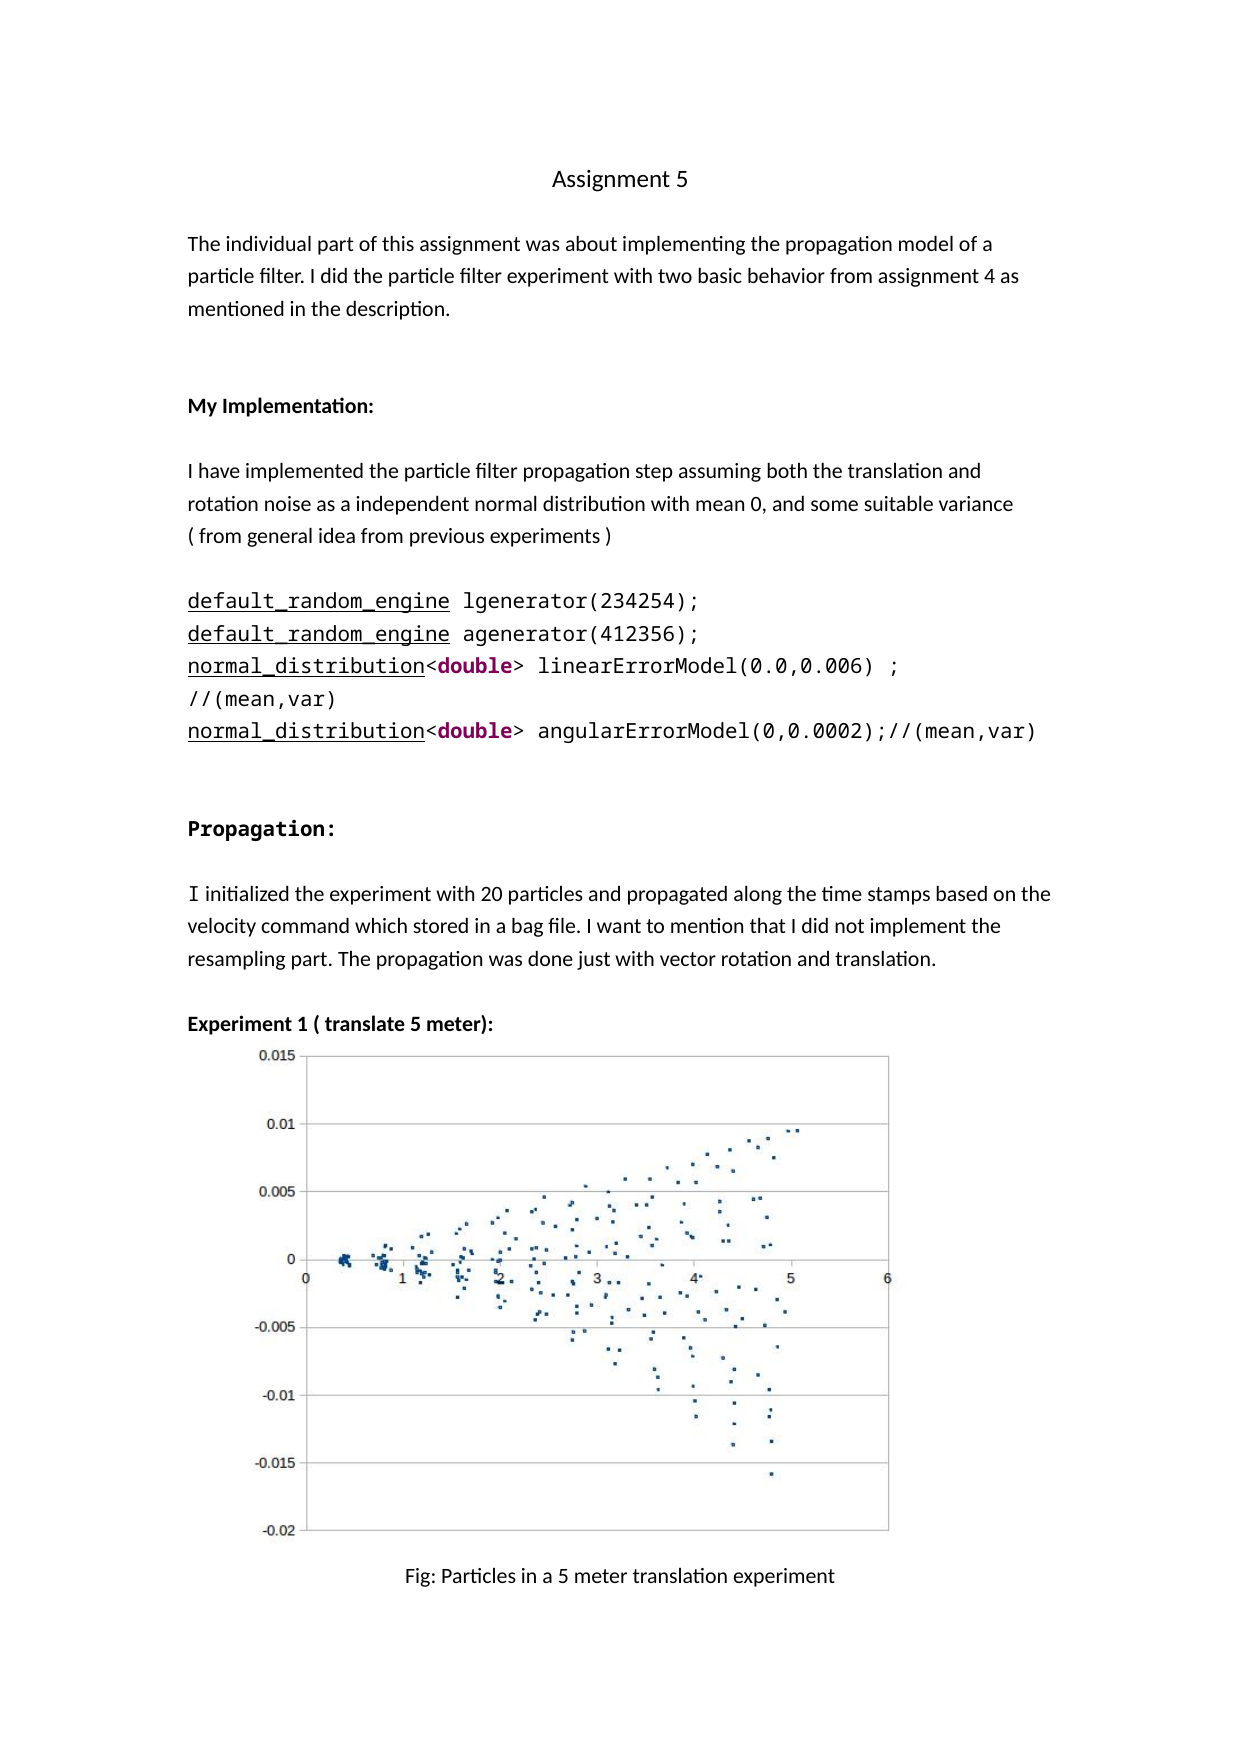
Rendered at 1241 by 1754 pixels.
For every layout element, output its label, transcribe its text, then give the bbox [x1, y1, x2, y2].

text default_random_engine agenerator(412356); [187, 617, 1053, 649]
text I initialized the experiment with 20 particles and propagated along the time stamps based on the velocity command which stored in a bag file. I want to mention that I did not implement the resampling part. The propagation was done just with vector rotation and translation. [187, 877, 1053, 974]
text The individual part of this assignment was about implementing the propagation model of a particle filter. I did the particle filter experiment with two basic behavior from assignment 4 as mentioned in the description. [187, 227, 1053, 324]
text normal_distribution<double> linearErrorModel(0.0,0.006) ; //(mean,var) [187, 649, 1053, 714]
text Assignment 5 [187, 162, 1053, 194]
text My Implementation: [187, 389, 1053, 422]
picture [187, 1039, 977, 1558]
text Experiment 1 ( translate 5 meter): [187, 1007, 1053, 1039]
text normal_distribution<double> angularErrorModel(0,0.0002);//(mean,var) [187, 714, 1053, 747]
text Propagation: [187, 812, 1053, 844]
text default_random_engine lgenerator(234254); [187, 584, 1053, 617]
text Fig: Particles in a 5 meter translation experiment [187, 1559, 1053, 1592]
text I have implemented the particle filter propagation step assuming both the translation and rotation noise as a independent normal distribution with mean 0, and some suitable variance ( from general idea from previous experiments ) [187, 454, 1053, 552]
